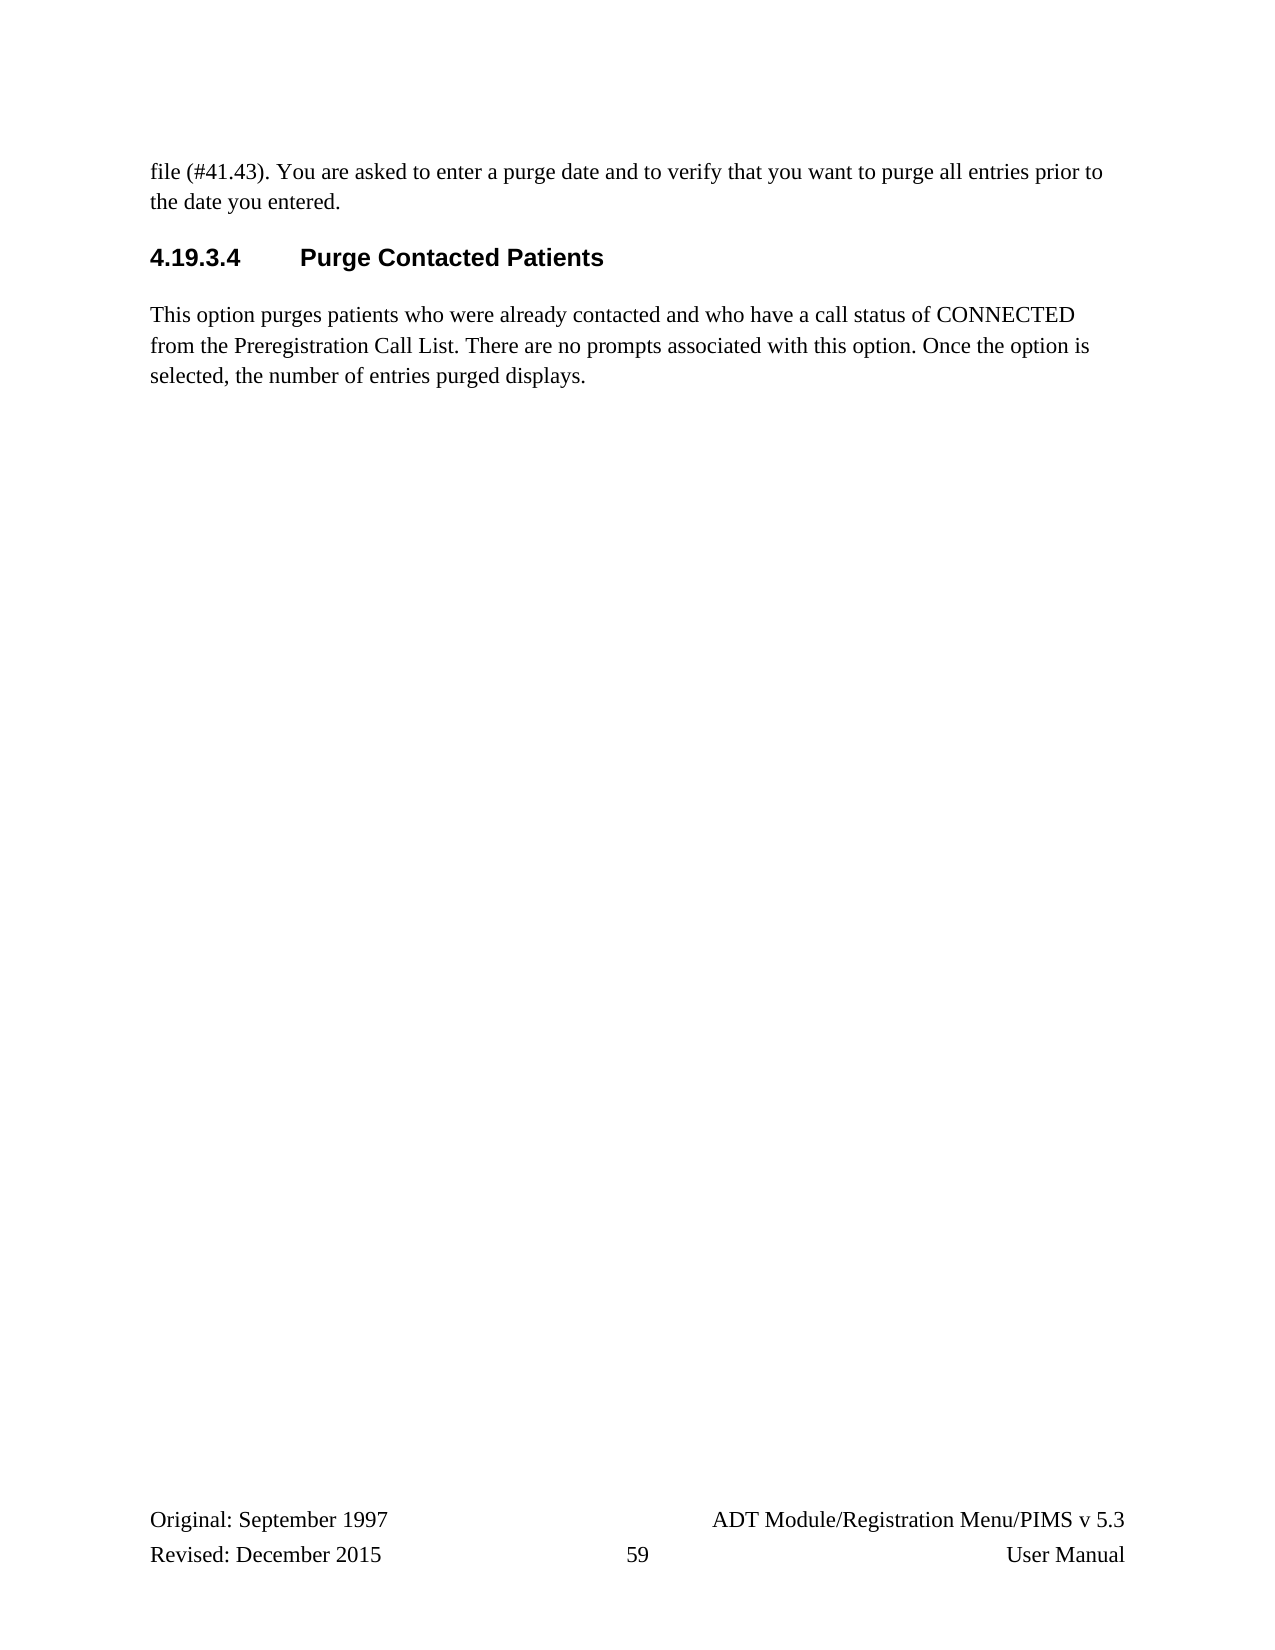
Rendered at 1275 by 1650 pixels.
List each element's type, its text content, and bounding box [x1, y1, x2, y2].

text This option purges patients who were already contacted and who have a call status of CONNECTED from the Preregistration Call List. There are no prompts associated with this option. Once the option is selected, the number of entries purged displays. [150, 301, 1125, 388]
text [150, 158, 1125, 214]
subtitle Purge Contacted Patients [150, 243, 1125, 272]
